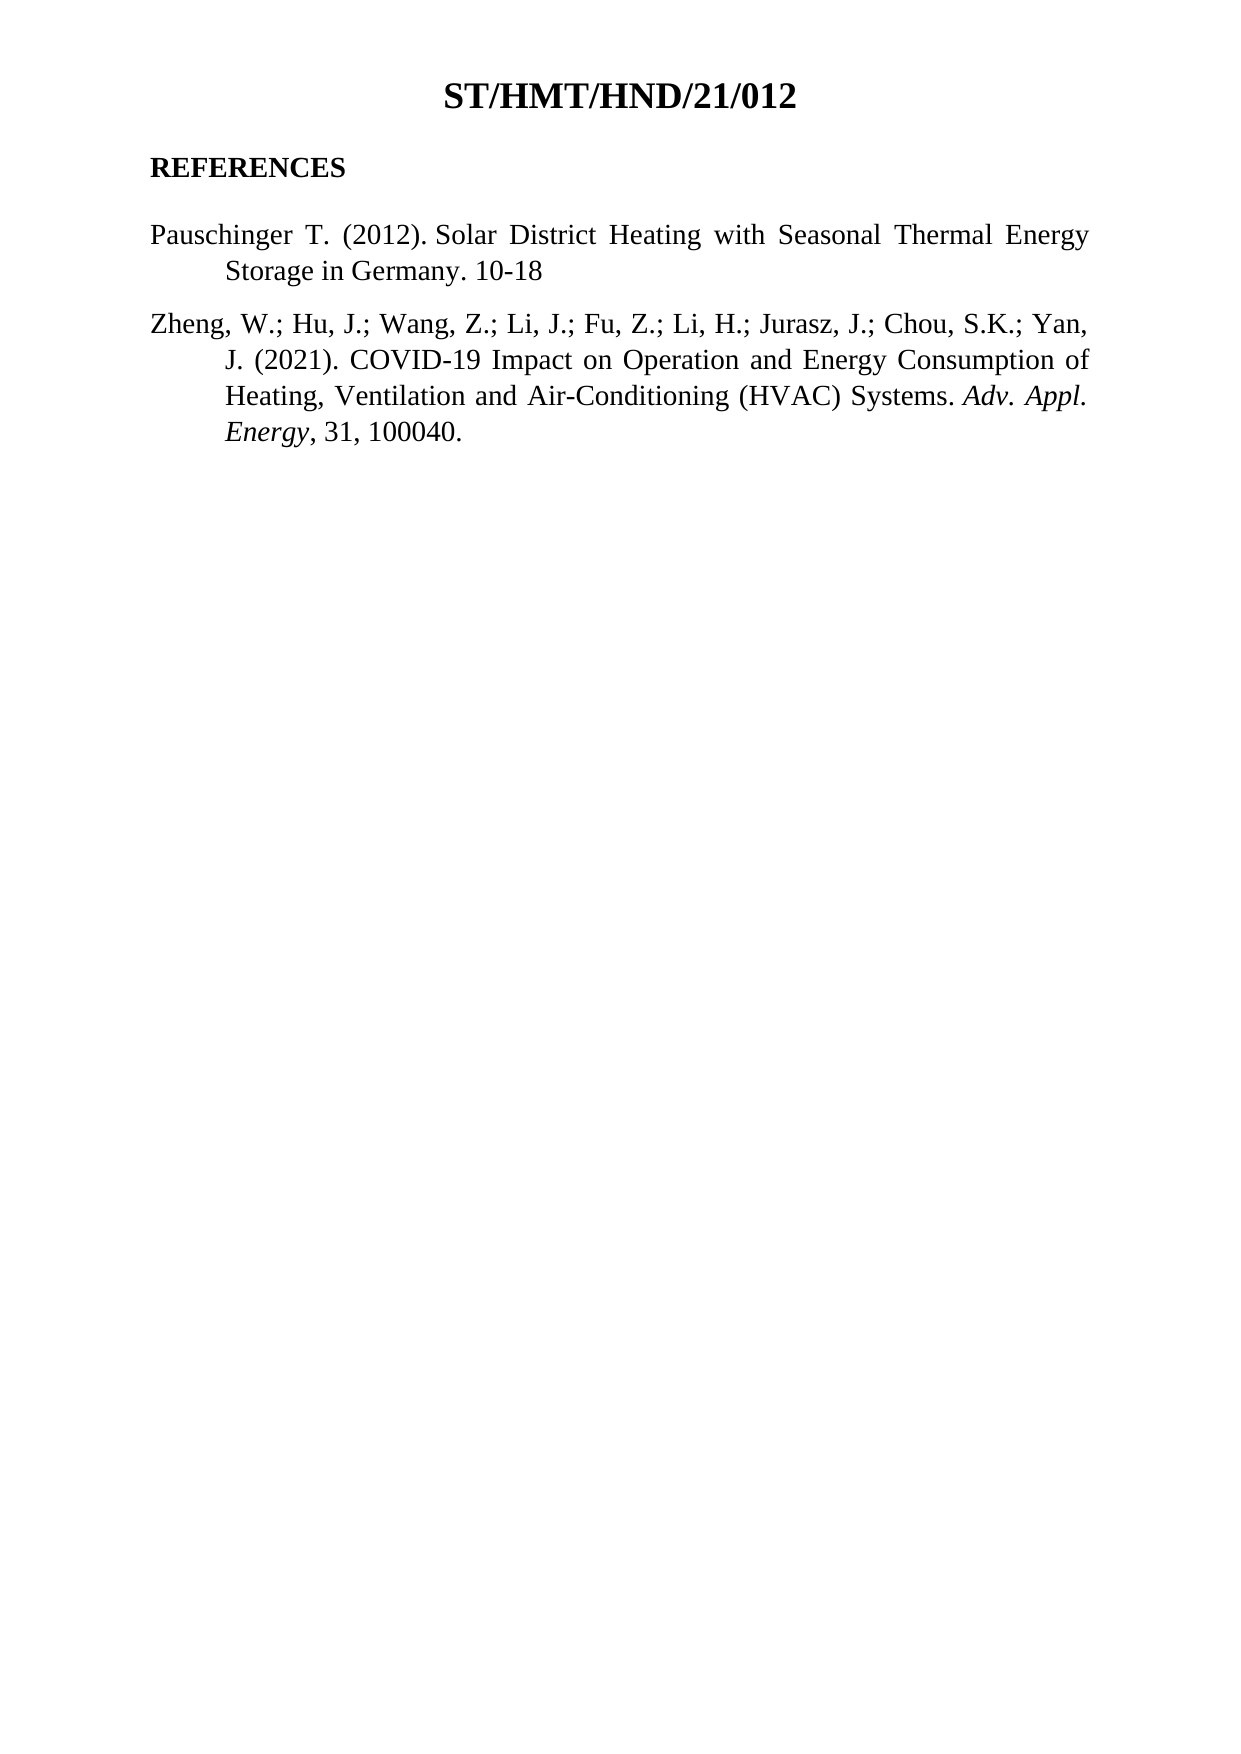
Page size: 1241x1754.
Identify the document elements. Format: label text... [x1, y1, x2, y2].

text Zheng, W.; Hu, J.; Wang, Z.; Li, J.; Fu, Z.; Li, H.; Jurasz, J.; Chou, S.K.; Yan, J. (2021). COVID-19 Impact on Operation and Energy Consumption of Heating, Ventilation and Air-Conditioning (HVAC) Systems. Adv. Appl. Energy, 31, 100040. [150, 306, 1090, 448]
text Pauschinger T. (2012). Solar District Heating with Seasonal Thermal Energy Storage in Germany. 10-18 [150, 217, 1090, 287]
text REFERENCES [150, 150, 1090, 183]
